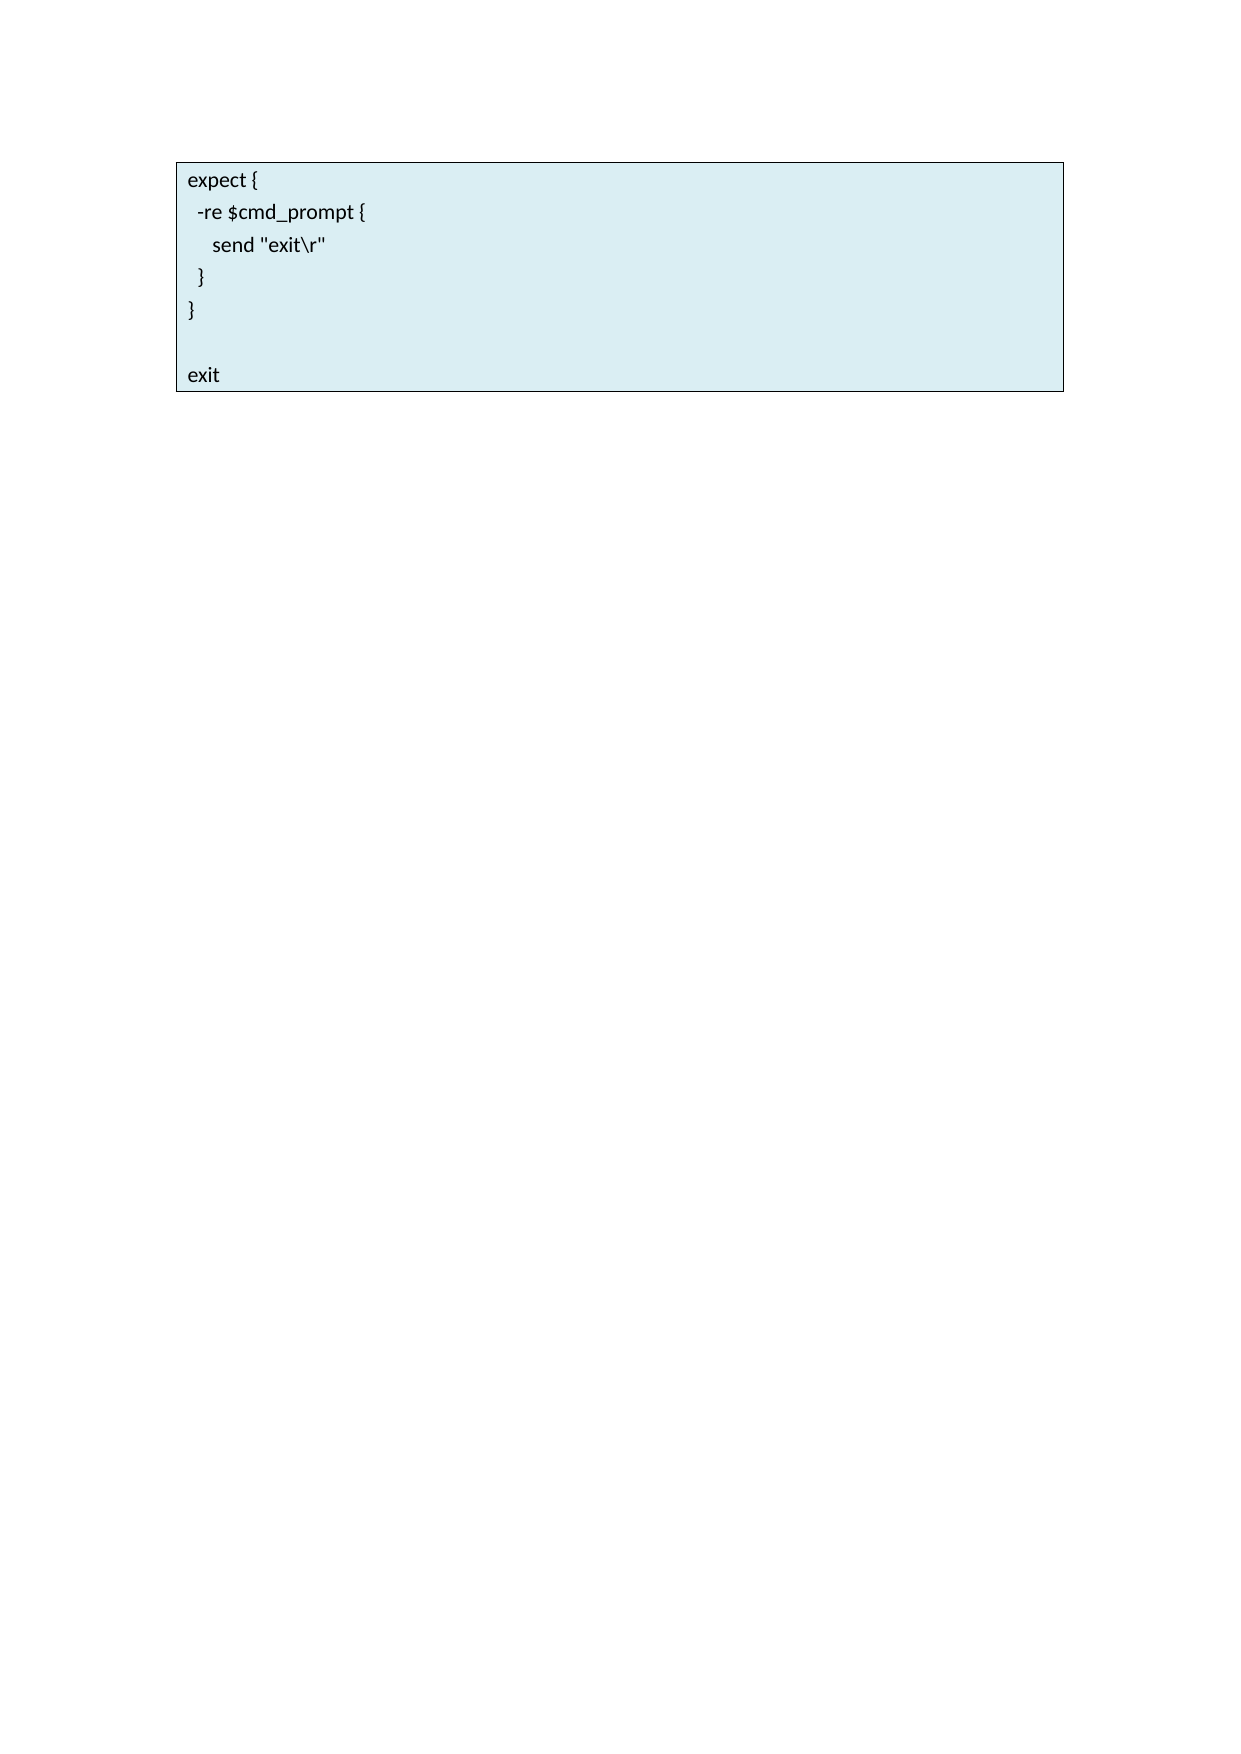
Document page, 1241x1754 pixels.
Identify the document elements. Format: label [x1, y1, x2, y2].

table_header [177, 163, 1063, 391]
